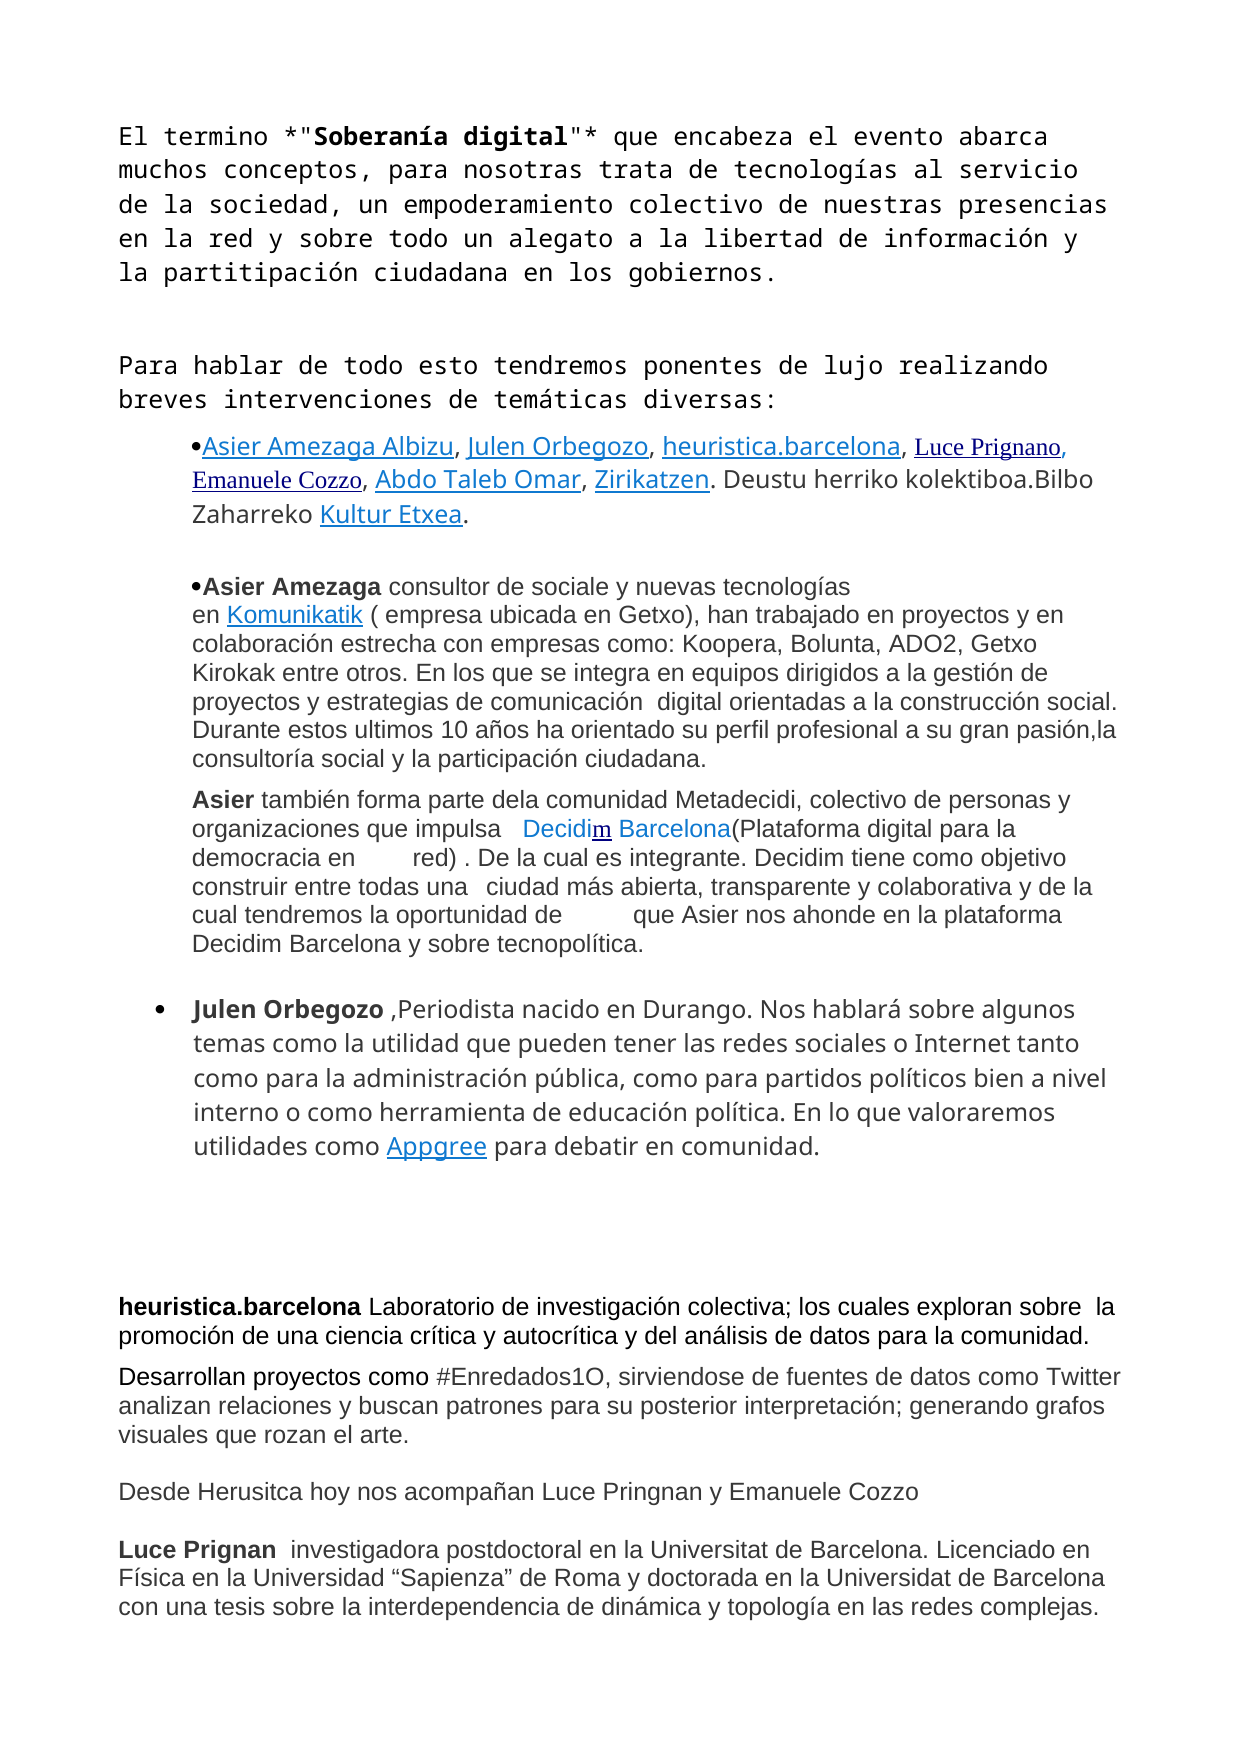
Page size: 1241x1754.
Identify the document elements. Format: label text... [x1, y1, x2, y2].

text Desarrollan proyectos como #Enredados1O, sirviendose de fuentes de datos como Twitter analizan relaciones y buscan patrones para su posterior interpretación; generando grafos visuales que rozan el arte. [118, 1362, 1122, 1448]
subtitle heuristica.barcelona Laboratorio de investigación colectiva; los cuales exploran sobre la promoción de una ciencia crítica y autocrítica y del análisis de datos para la comunidad. [118, 1292, 1122, 1350]
list Julen Orbegozo ,Periodista nacido en Durango. Nos hablará sobre algunos temas como la utilidad que pueden tener las redes sociales o Internet tanto como para la administración pública, como para partidos políticos bien a nivel interno o como herramienta de educación política. En lo que valoraremos utilidades como Appgree para debatir en comunidad. [156, 992, 1122, 1162]
text Para hablar de todo esto tendremos ponentes de lujo realizando breves intervenciones de temáticas diversas: [118, 347, 1122, 416]
list Asier Amezaga consultor de sociale y nuevas tecnologías en Komunikatik ( empresa ubicada en Getxo), han trabajado en proyectos y en colaboración estrecha con empresas como: Koopera, Bolunta, ADO2, Getxo Kirokak entre otros. En los que se integra en equipos dirigidos a la gestión de proyectos y estrategias de comunicación digital orientadas a la construcción social. Durante estos ultimos 10 años ha orientado su perfil profesional a su gran pasión,la consultoría social y la participación ciudadana. [192, 572, 1122, 773]
list Asier Amezaga Albizu, Julen Orbegozo, heuristica.barcelona, Luce Prignano, Emanuele Cozzo, Abdo Taleb Omar, Zirikatzen. Deustu herriko kolektiboa.Bilbo Zaharreko Kultur Etxea. [192, 428, 1122, 530]
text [118, 1535, 1122, 1621]
text Desde Herusitca hoy nos acompañan Luce Pringnan y Emanuele Cozzo [118, 1477, 1122, 1506]
text El termino *"Soberanía digital"* que encabeza el evento abarca muchos conceptos, para nosotras trata de tecnologías al servicio de la sociedad, un empoderamiento colectivo de nuestras presencias en la red y sobre todo un alegato a la libertad de información y la partitipación ciudadana en los gobiernos. [778, 118, 1122, 288]
text Asier también forma parte dela comunidad Metadecidi, colectivo de personas y organizaciones que impulsa Decidim Barcelona(Plataforma digital para la democracia en red) . De la cual es integrante. Decidim tiene como objetivo construir entre todas una ciudad más abierta, transparente y colaborativa y de la cual tendremos la oportunidad de que Asier nos ahonde en la plataforma Decidim Barcelona y sobre tecnopolítica. [118, 785, 1122, 958]
